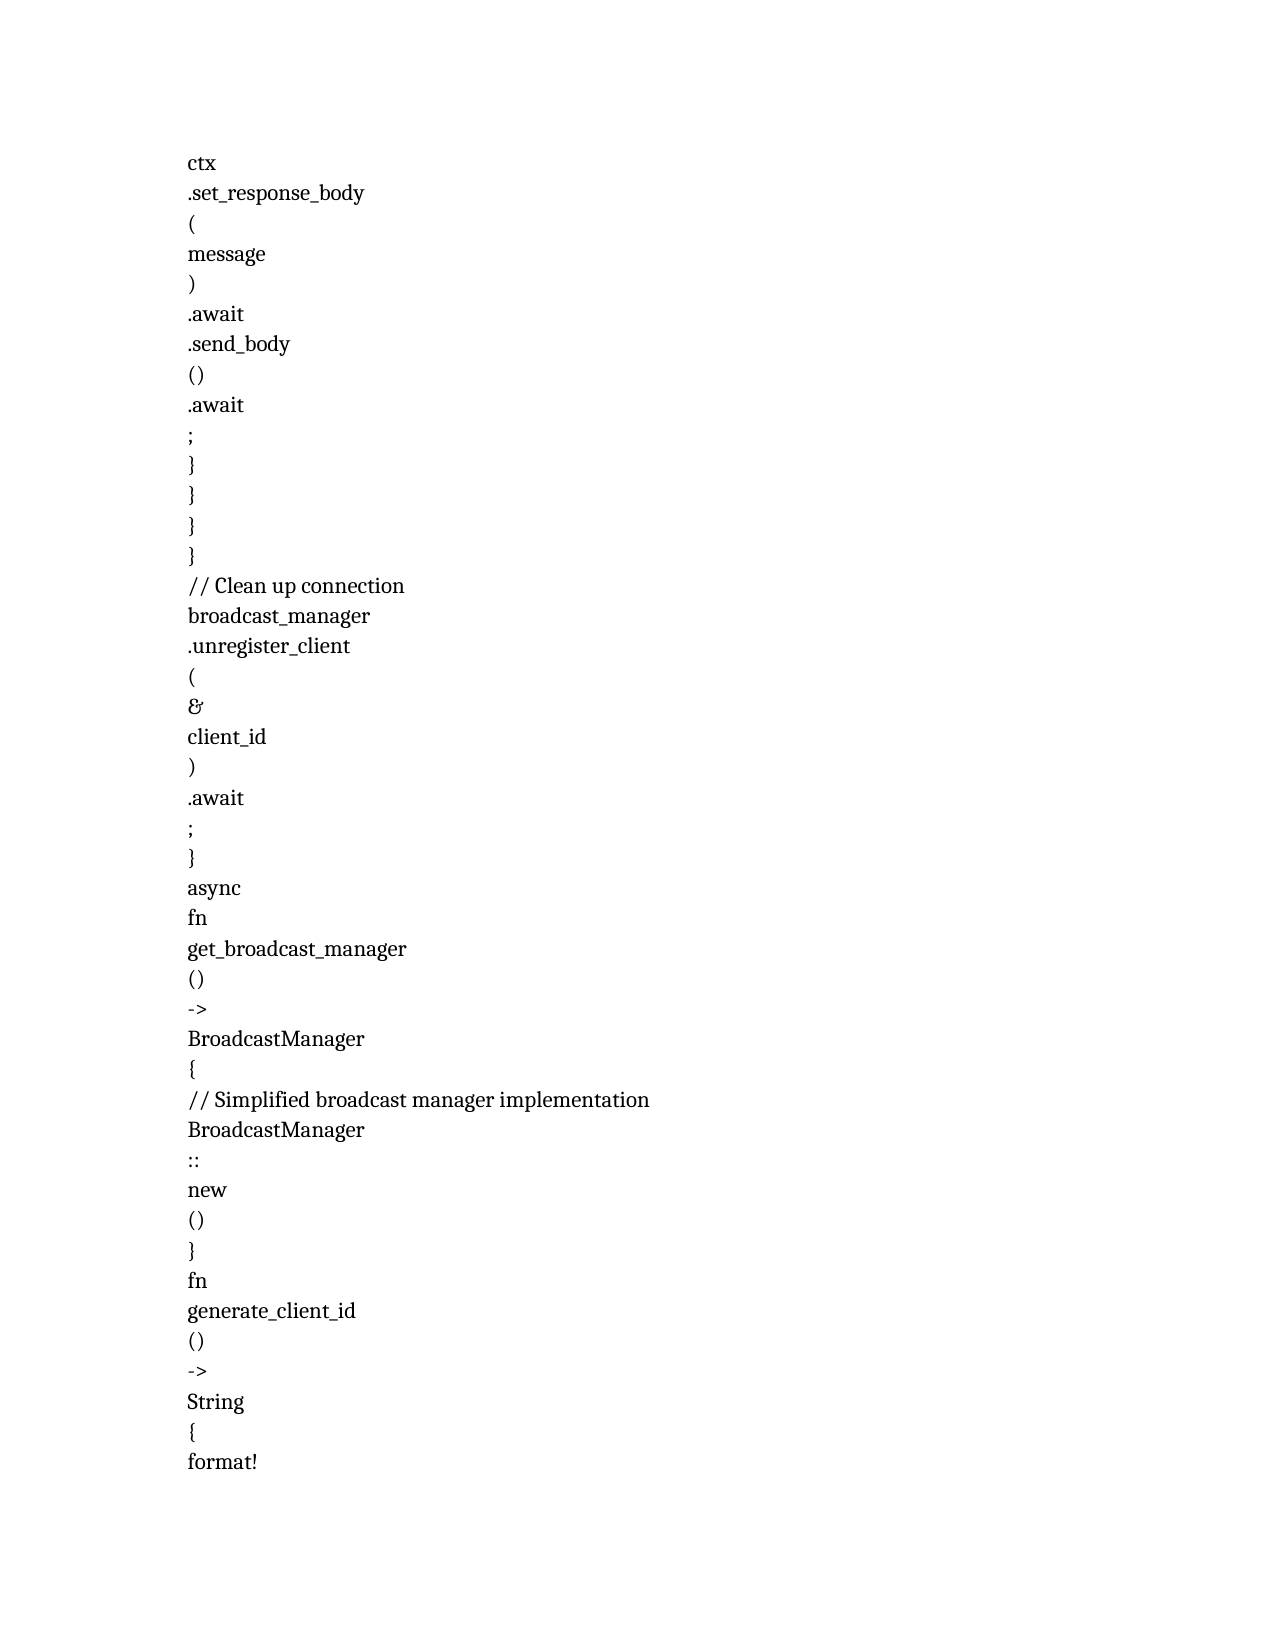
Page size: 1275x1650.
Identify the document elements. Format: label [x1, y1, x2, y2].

text [187, 150, 1087, 1475]
